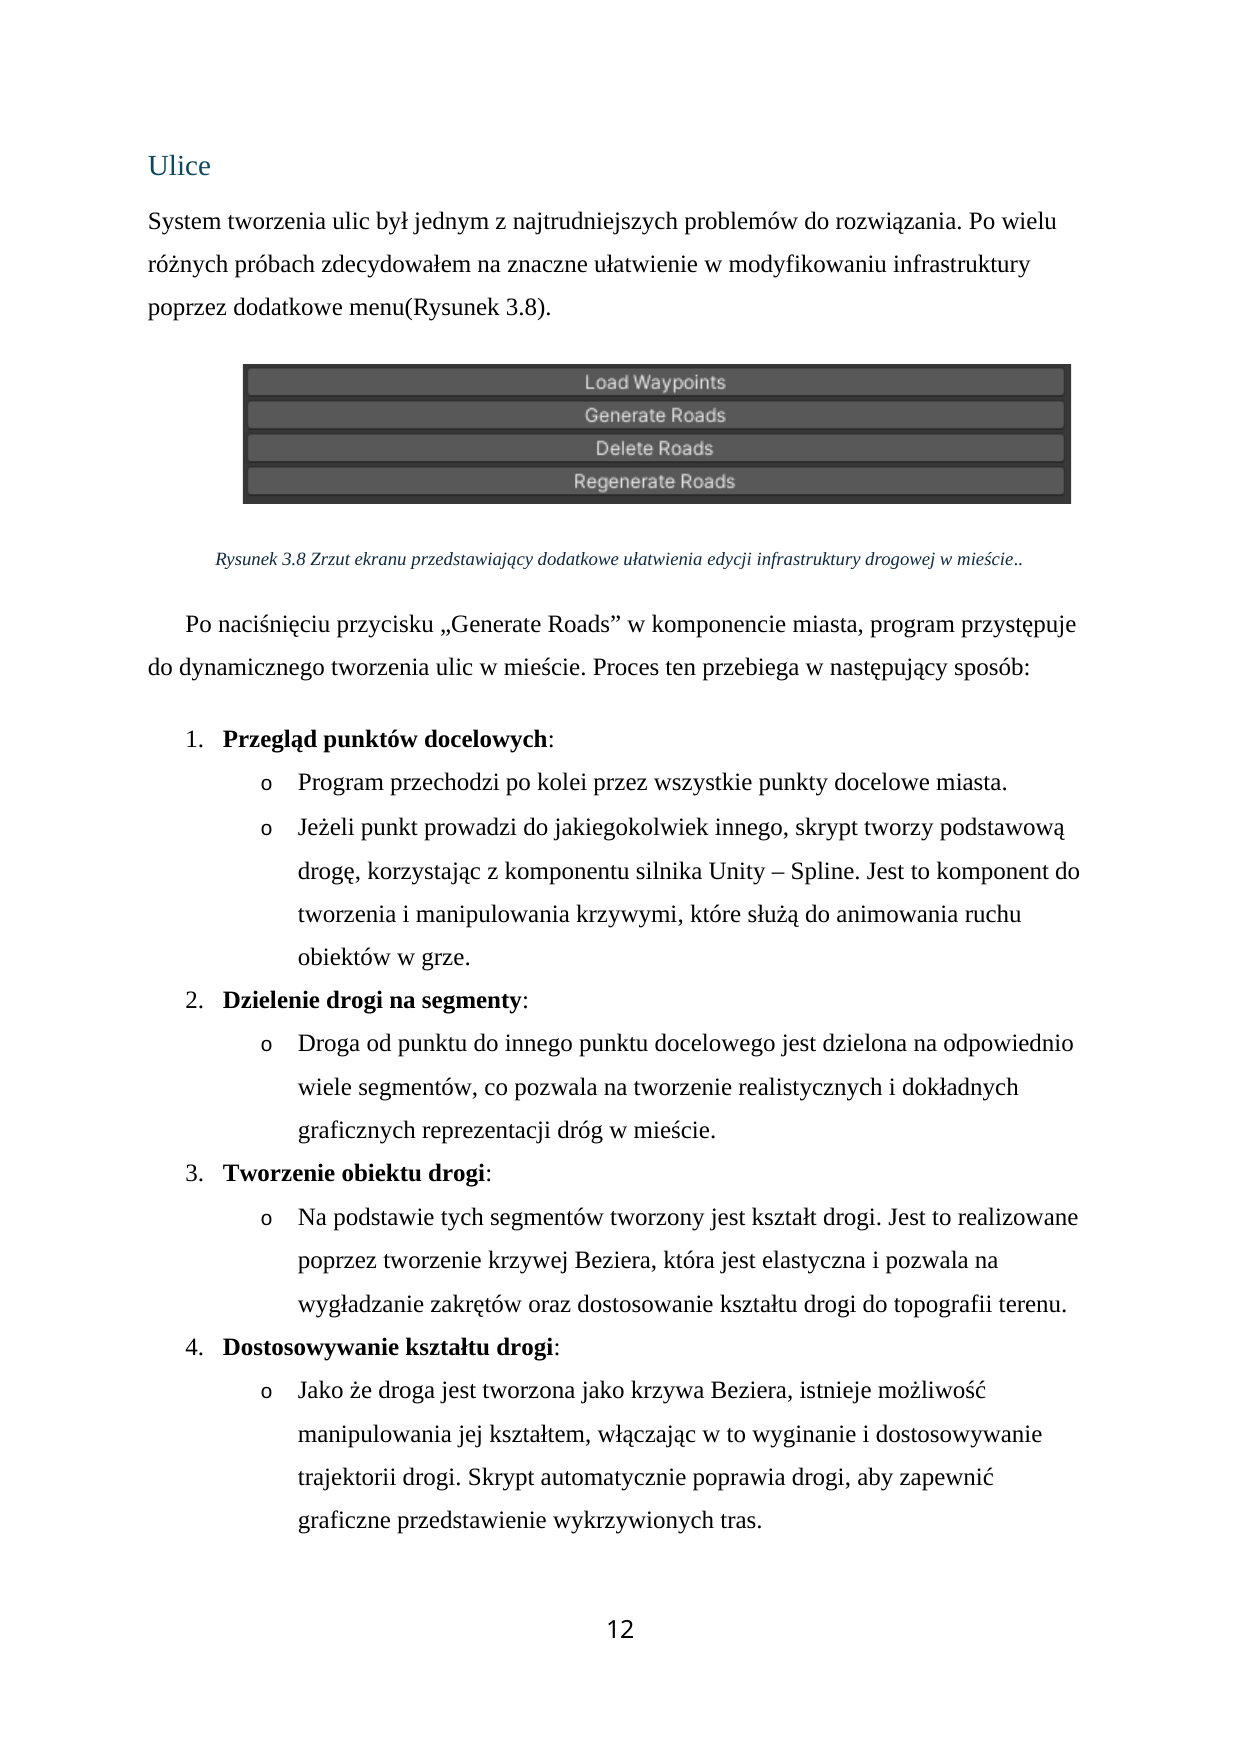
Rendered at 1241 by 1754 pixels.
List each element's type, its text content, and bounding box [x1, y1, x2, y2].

list Dzielenie drogi na segmenty: [185, 985, 1093, 1014]
list Dostosowywanie kształtu drogi: [185, 1332, 1093, 1361]
picture [242, 364, 1072, 504]
text Rysunek 3.8 Zrzut ekranu przedstawiający dodatkowe ułatwienia edycji infrastruktury drogowej w mieście.. [148, 547, 1093, 569]
list Droga od punktu do innego punktu docelowego jest dzielona na odpowiednio wiele segmentów, co pozwala na tworzenie realistycznych i dokładnych graficznych reprezentacji dróg w mieście. [260, 1028, 1093, 1144]
list Jeżeli punkt prowadzi do jakiegokolwiek innego, skrypt tworzy podstawową drogę, korzystając z komponentu silnika Unity – Spline. Jest to komponent do tworzenia i manipulowania krzywymi, które służą do animowania ruchu obiektów w grze. [260, 812, 1093, 971]
list Program przechodzi po kolei przez wszystkie punkty docelowe miasta. [260, 767, 1093, 797]
list Przegląd punktów docelowych: [185, 724, 1093, 753]
list Jako że droga jest tworzona jako krzywa Beziera, istnieje możliwość manipulowania jej kształtem, włączając w to wyginanie i dostosowywanie trajektorii drogi. Skrypt automatycznie poprawia drogi, aby zapewnić graficzne przedstawienie wykrzywionych tras. [260, 1375, 1093, 1534]
text System tworzenia ulic był jednym z najtrudniejszych problemów do rozwiązania. Po wielu różnych próbach zdecydowałem na znaczne ułatwienie w modyfikowaniu infrastruktury poprzez dodatkowe menu(Rysunek 9). [148, 206, 1093, 321]
text Po naciśnięciu przycisku „Generate Roads” w komponencie miasta, program przystępuje do dynamicznego tworzenia ulic w mieście. Proces ten przebiega w następujący sposób: [148, 609, 1093, 681]
list Na podstawie tych segmentów tworzony jest kształt drogi. Jest to realizowane poprzez tworzenie krzywej Beziera, która jest elastyczna i pozwala na wygładzanie zakrętów oraz dostosowanie kształtu drogi do topografii terenu. [260, 1202, 1093, 1317]
list Tworzenie obiektu drogi: [185, 1158, 1093, 1187]
subtitle Ulice [148, 148, 1093, 181]
